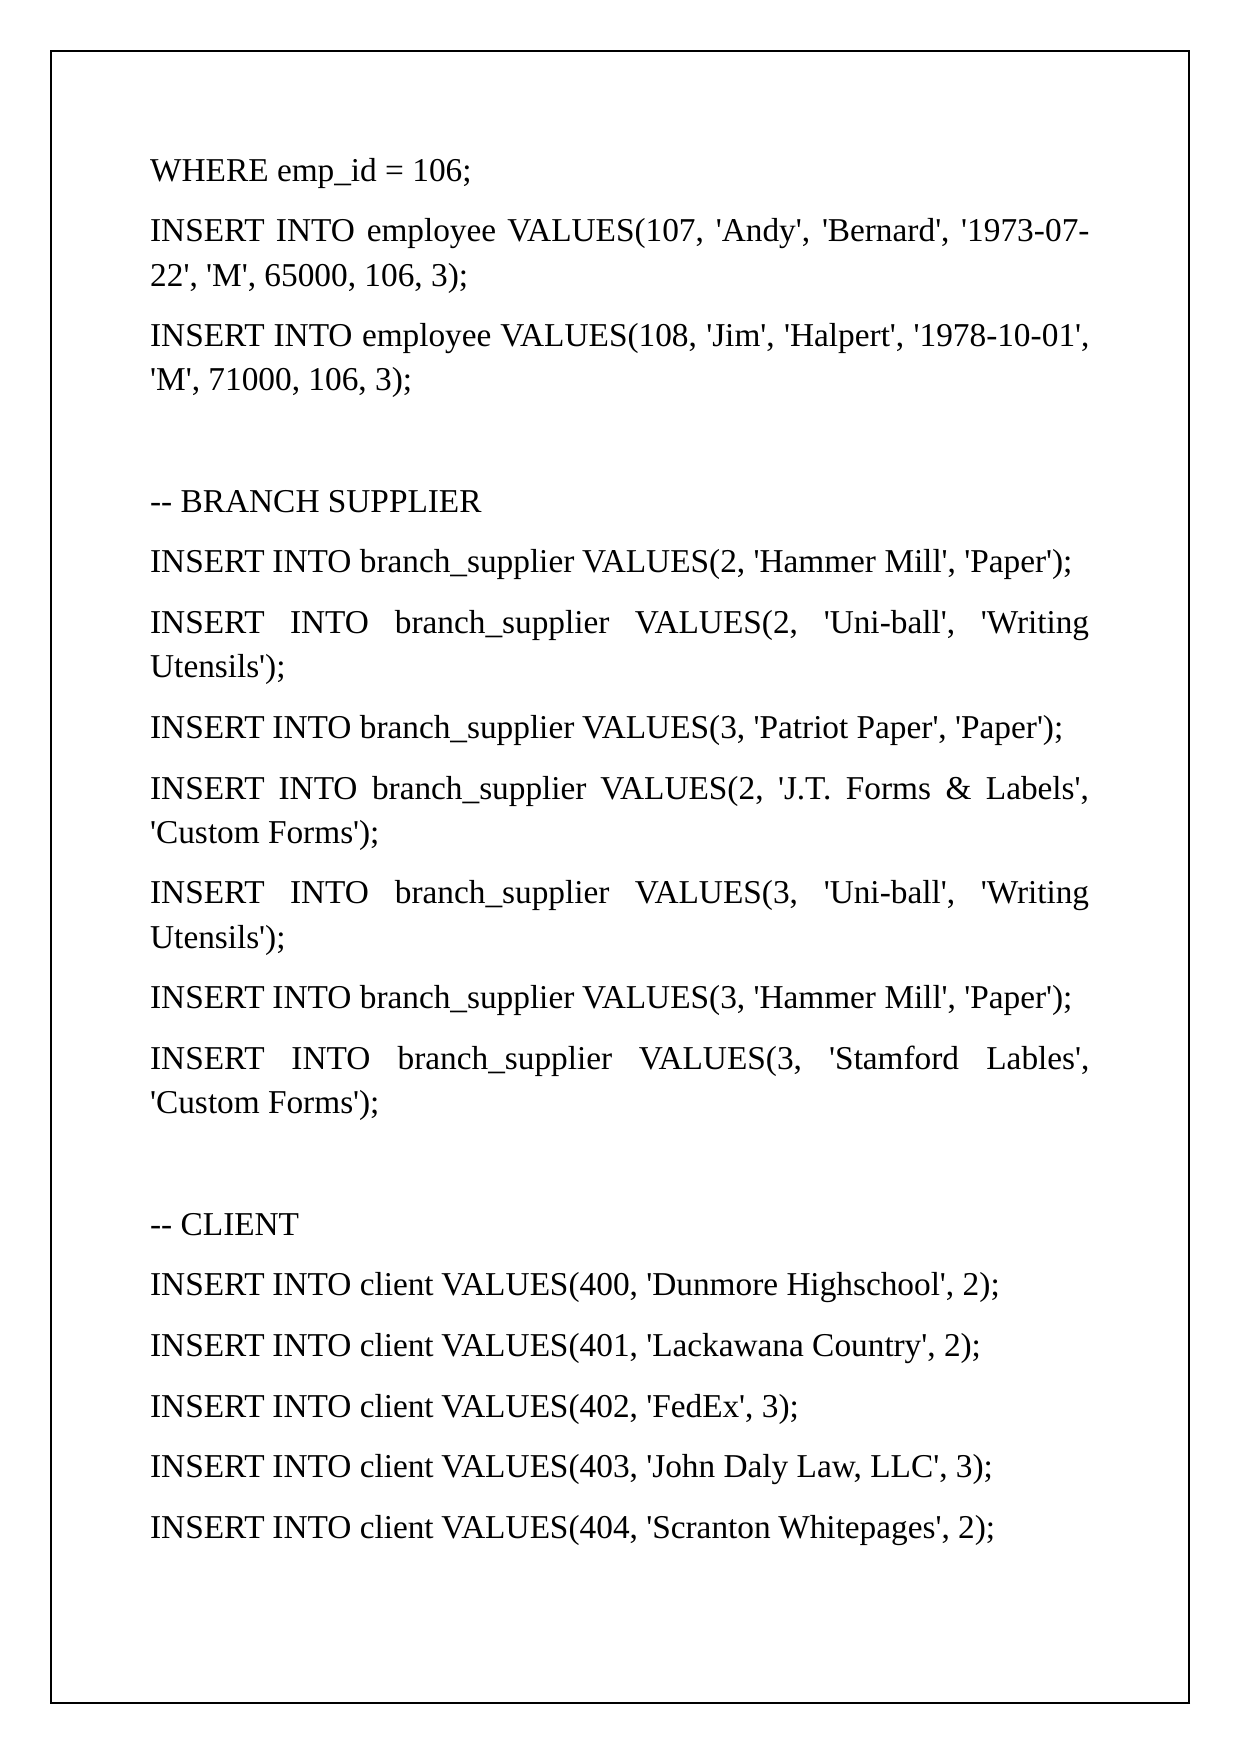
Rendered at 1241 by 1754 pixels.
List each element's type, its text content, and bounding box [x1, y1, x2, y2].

text INSERT INTO branch_supplier VALUES(3, 'Hammer Mill', 'Paper'); [150, 978, 1090, 1016]
text INSERT INTO branch_supplier VALUES(2, 'J.T. Forms & Labels', 'Custom Forms'); [150, 768, 1090, 850]
text -- CLIENT [150, 1204, 1090, 1242]
text INSERT INTO client VALUES(404, 'Scranton Whitepages', 2); [150, 1507, 1090, 1546]
text INSERT INTO branch_supplier VALUES(2, 'Uni-ball', 'Writing Utensils'); [150, 602, 1090, 685]
text INSERT INTO employee VALUES(108, 'Jim', 'Halpert', '1978-10-01', 'M', 71000, 106, 3); [150, 316, 1090, 398]
text INSERT INTO branch_supplier VALUES(2, 'Hammer Mill', 'Paper'); [150, 542, 1090, 580]
text INSERT INTO client VALUES(402, 'FedEx', 3); [150, 1386, 1090, 1424]
text INSERT INTO branch_supplier VALUES(3, 'Stamford Lables', 'Custom Forms'); [150, 1038, 1090, 1121]
text INSERT INTO branch_supplier VALUES(3, 'Patriot Paper', 'Paper'); [150, 707, 1090, 746]
text INSERT INTO client VALUES(403, 'John Daly Law, LLC', 3); [150, 1447, 1090, 1485]
text INSERT INTO branch_supplier VALUES(3, 'Uni-ball', 'Writing Utensils'); [150, 873, 1090, 955]
text -- BRANCH SUPPLIER [150, 481, 1090, 519]
text INSERT INTO client VALUES(401, 'Lackawana Country', 2); [150, 1325, 1090, 1364]
text INSERT INTO client VALUES(400, 'Dunmore Highschool', 2); [150, 1264, 1090, 1303]
text WHERE emp_id = 106; [150, 150, 1090, 188]
text INSERT INTO employee VALUES(107, 'Andy', 'Bernard', '1973-07-22', 'M', 65000, 106, 3); [150, 211, 1090, 293]
